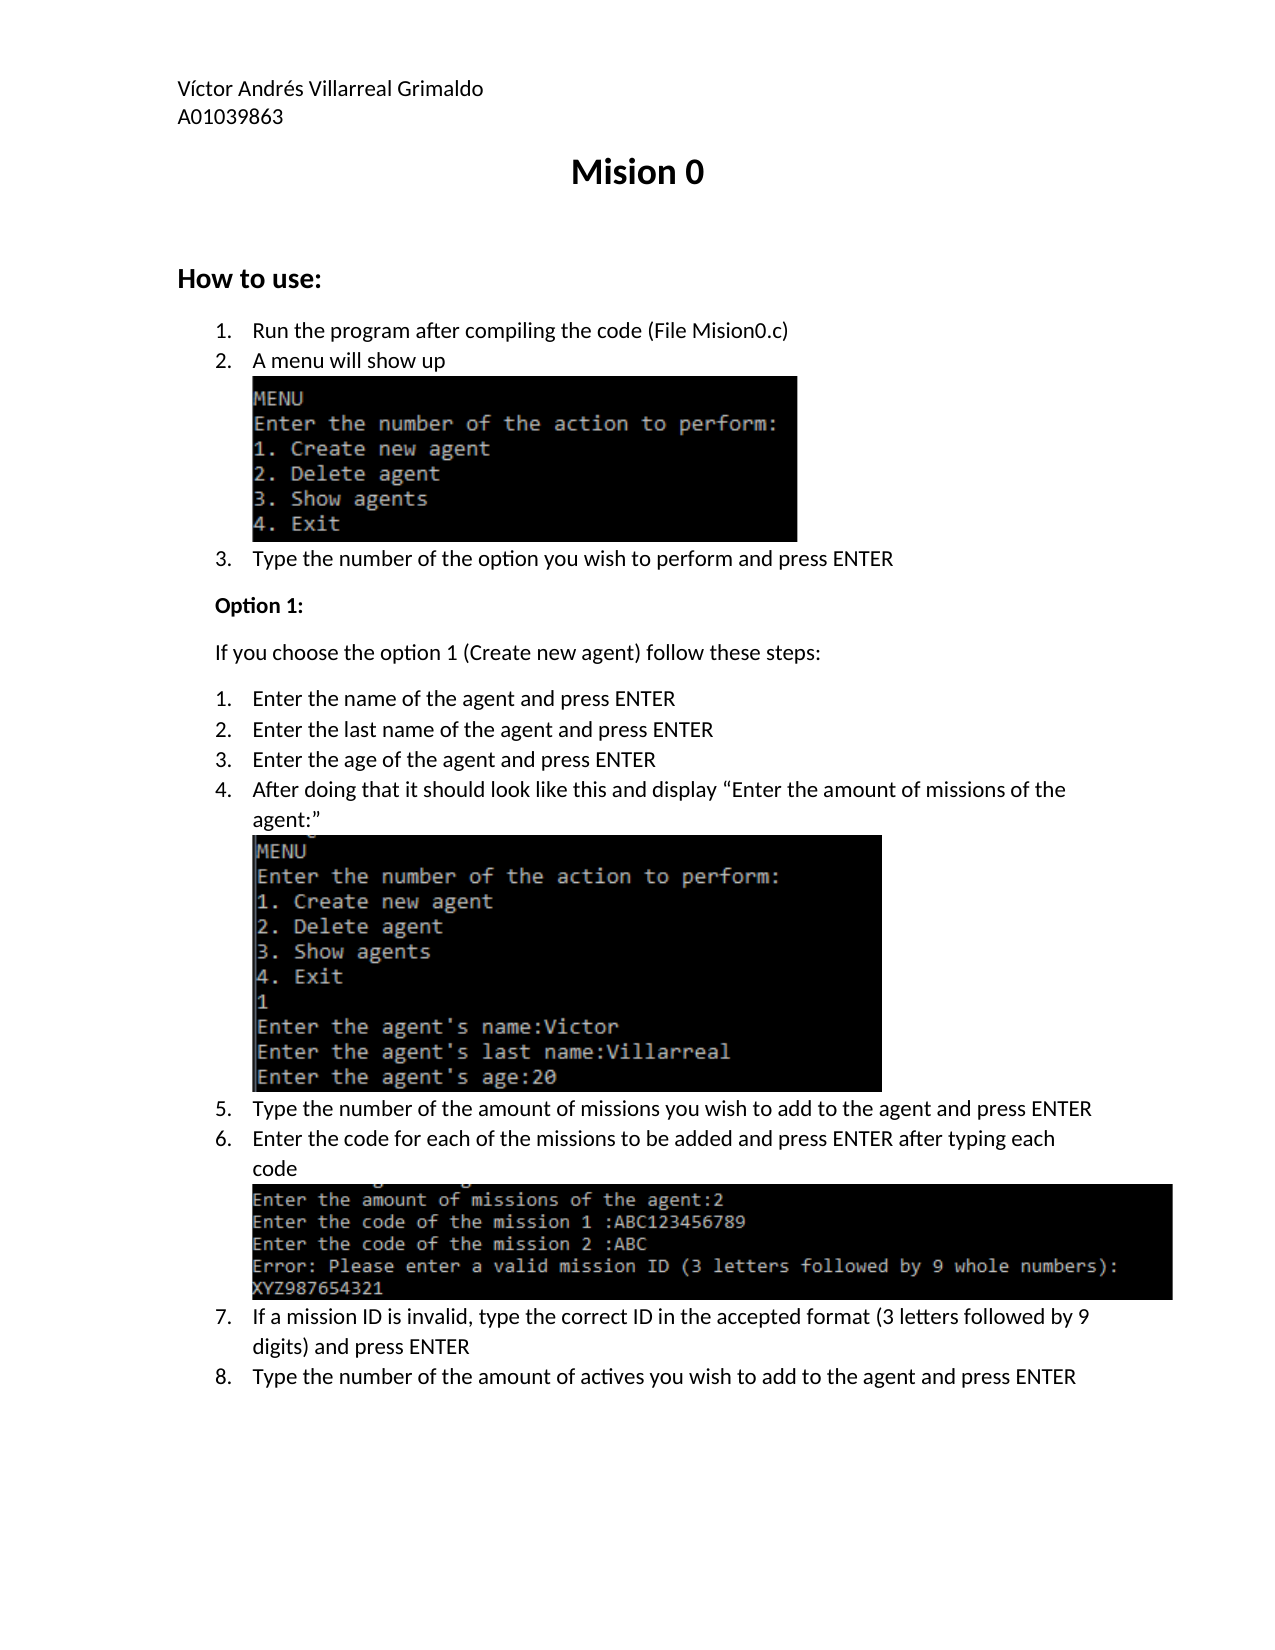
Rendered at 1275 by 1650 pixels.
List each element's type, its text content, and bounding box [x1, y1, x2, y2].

list Type the number of the option you wish to perform and press ENTER [215, 544, 1098, 572]
list Enter the last name of the agent and press ENTER [215, 715, 1098, 743]
list Type the number of the amount of actives you wish to add to the agent and press ENTER [215, 1362, 1098, 1391]
text If you choose the option 1 (Create new agent) follow these steps: [177, 638, 1098, 666]
list Enter the name of the agent and press ENTER [215, 684, 1098, 713]
picture [252, 376, 798, 542]
text Option 1: [215, 591, 1098, 619]
text Mision 0 [177, 148, 1098, 193]
picture [252, 1184, 1173, 1300]
list If a mission ID is invalid, type the correct ID in the accepted format (3 letters followed by 9 digits) and press ENTER [215, 1302, 1098, 1360]
picture [252, 835, 882, 1092]
list Run the program after compiling the code (File Mision0.c) [215, 316, 1098, 344]
list Enter the age of the agent and press ENTER [215, 745, 1098, 773]
text How to use: [177, 261, 1098, 296]
list Type the number of the amount of missions you wish to add to the agent and press ENTER [215, 1094, 1098, 1122]
